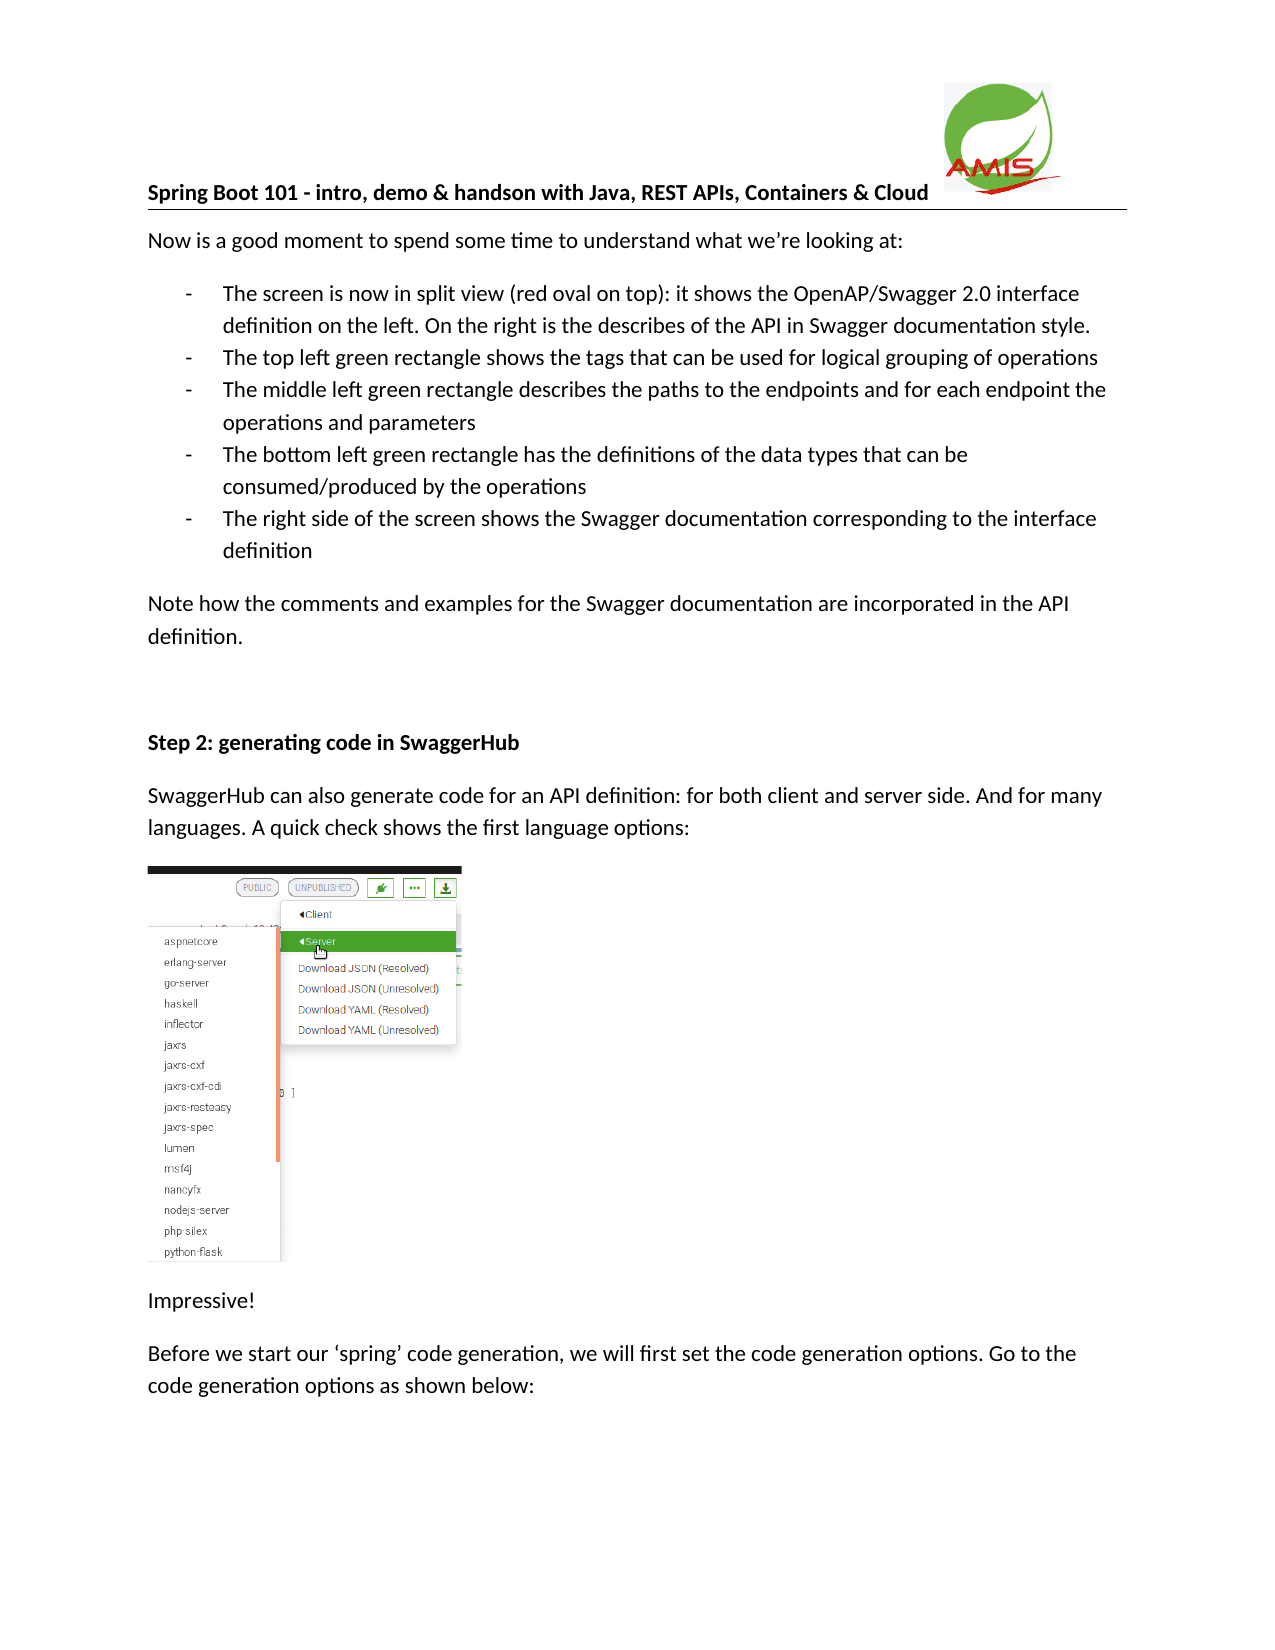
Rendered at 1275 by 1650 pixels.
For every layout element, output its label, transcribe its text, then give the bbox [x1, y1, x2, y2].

text Note how the comments and examples for the Swagger documentation are incorporated in the API definition. [148, 589, 1127, 650]
text Step 2: generating code in SwaggerHub [148, 728, 1127, 756]
text SwaggerHub can also generate code for an API definition: for both client and server side. And for many languages. A quick check shows the first language options: [148, 781, 1127, 841]
text Now is a good moment to spend some time to understand what we’re looking at: [148, 226, 1127, 254]
list The bottom left green rectangle has the definitions of the data types that can be consumed/produced by the operations [185, 440, 1127, 500]
list The top left green rectangle shows the tags that can be used for logical grouping of operations [185, 343, 1127, 371]
text Impressive! [148, 1286, 1127, 1314]
picture [147, 866, 462, 1262]
list The middle left green rectangle describes the paths to the endpoints and for each endpoint the operations and parameters [185, 376, 1127, 436]
list The right side of the screen shows the Swagger documentation corresponding to the interface definition [185, 504, 1127, 564]
list The screen is now in split view (red oval on top): it shows the OpenAP/Swagger 2.0 interface definition on the left. On the right is the describes of the API in Swagger documentation style. [185, 279, 1127, 339]
text Before we start our ‘spring’ code generation, we will first set the code generation options. Go to the code generation options as shown below: [148, 1339, 1127, 1399]
picture [934, 73, 1062, 201]
